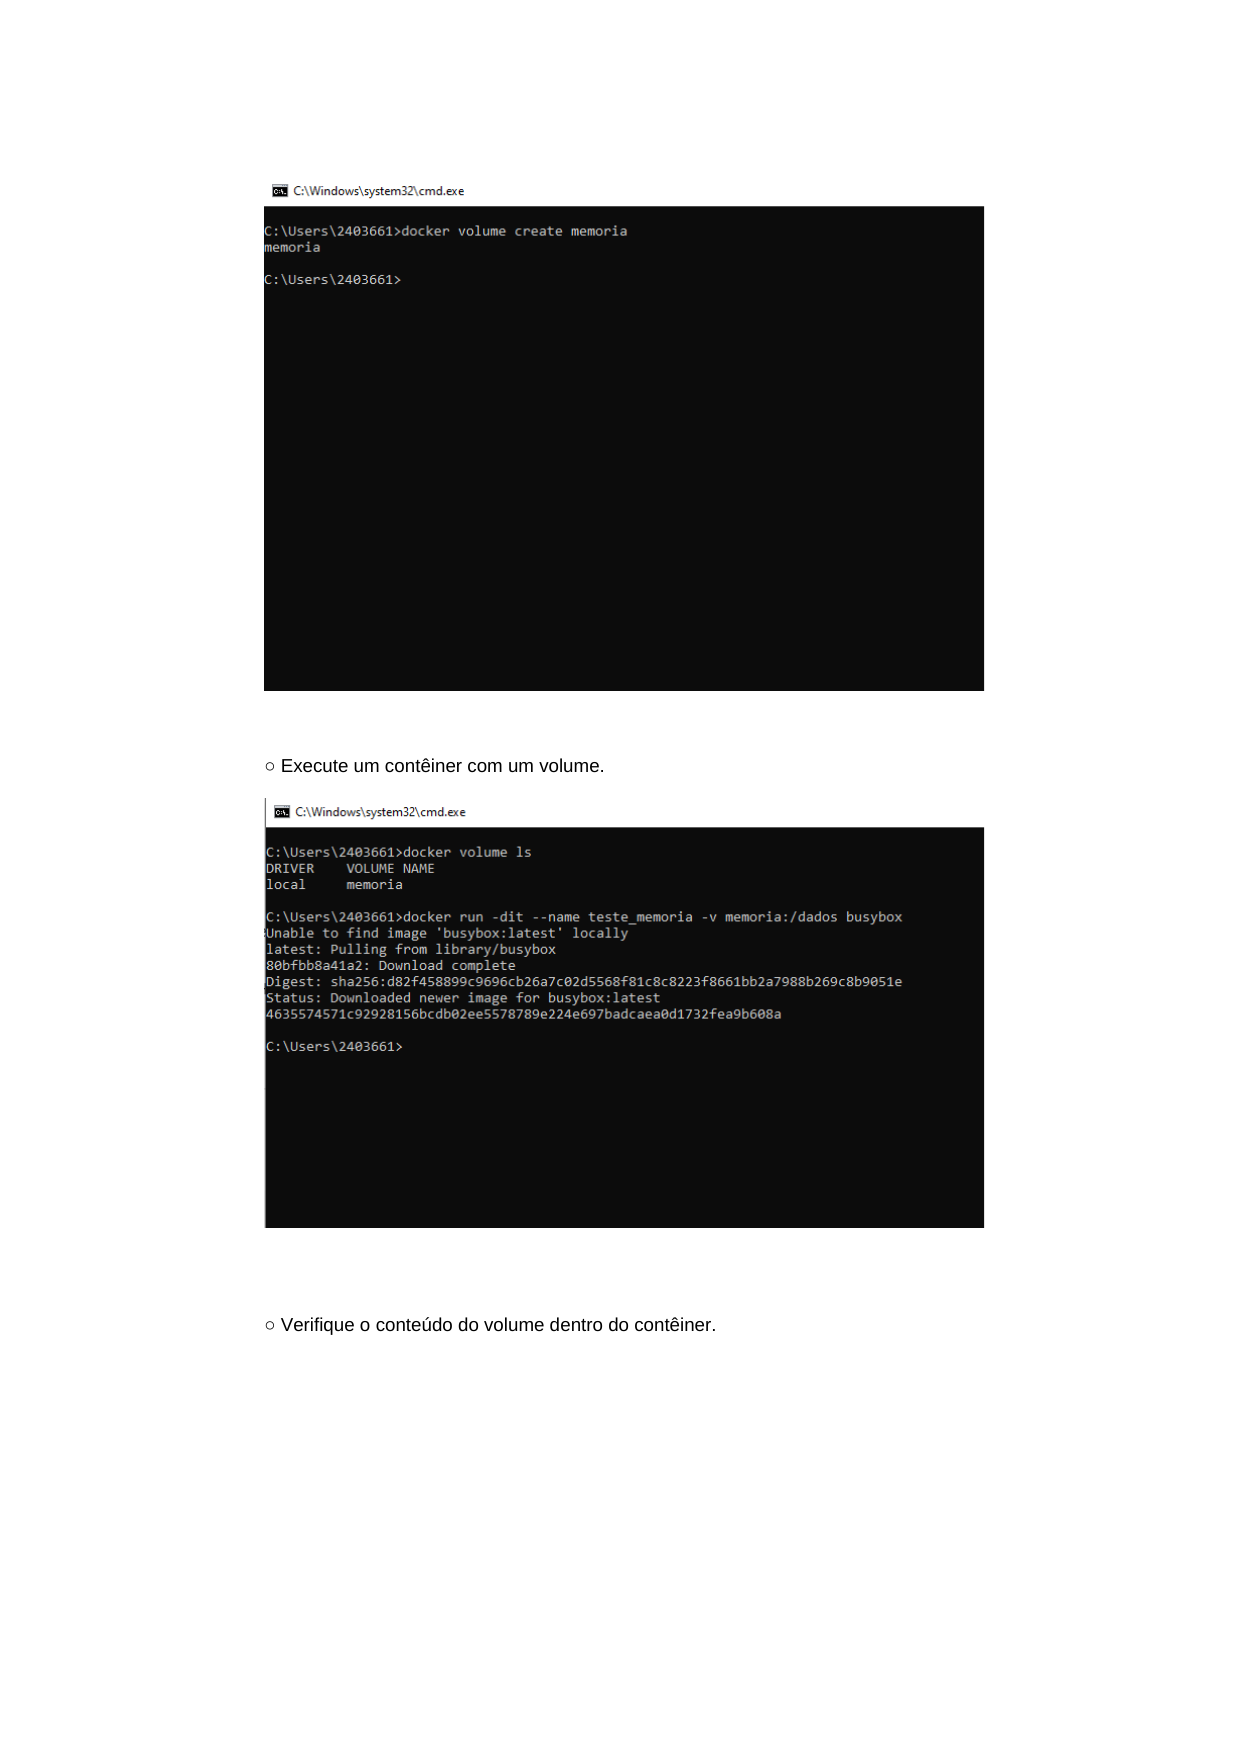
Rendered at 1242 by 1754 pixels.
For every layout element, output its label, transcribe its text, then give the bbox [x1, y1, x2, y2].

picture [264, 798, 985, 1228]
picture [264, 177, 985, 691]
text ○ Execute um contêiner com um volume. [264, 755, 873, 776]
text ○ Verifique o conteúdo do volume dentro do contêiner. [264, 1313, 873, 1335]
